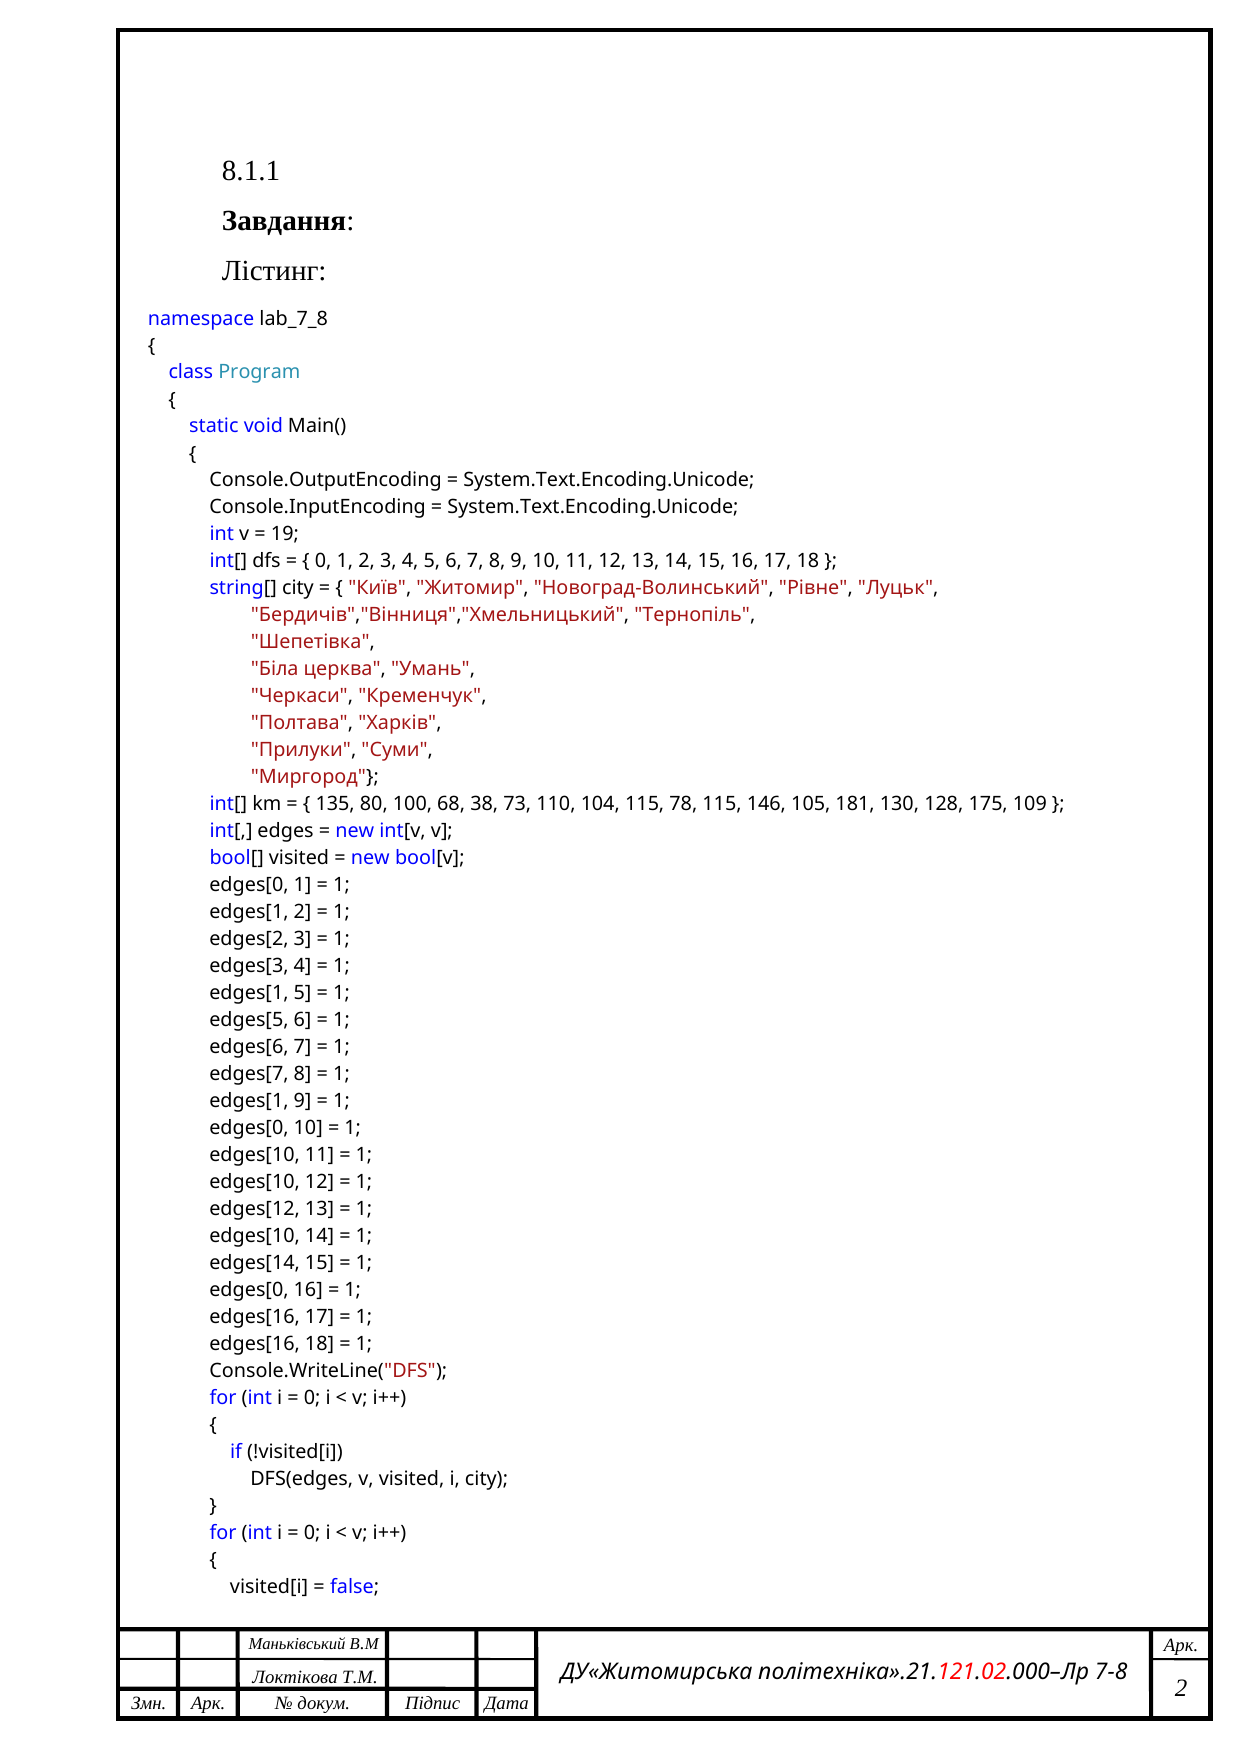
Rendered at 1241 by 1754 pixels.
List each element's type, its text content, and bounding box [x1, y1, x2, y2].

text { [148, 439, 1181, 466]
text namespace lab_7_8 [148, 304, 1181, 331]
text edges[3, 4] = 1; [148, 951, 1181, 978]
text int v = 19; [148, 520, 1181, 547]
text edges[0, 1] = 1; [148, 870, 1181, 897]
text DFS(edges, v, visited, i, city); [148, 1464, 1181, 1491]
text static void Main() [148, 412, 1181, 439]
text Console.InputEncoding = System.Text.Encoding.Unicode; [148, 493, 1181, 520]
text edges[14, 15] = 1; [148, 1248, 1181, 1275]
text edges[10, 14] = 1; [148, 1221, 1181, 1248]
text "Полтава", "Харків", [148, 708, 1181, 736]
text edges[0, 10] = 1; [148, 1113, 1181, 1140]
text { [148, 1410, 1181, 1437]
text } [148, 1491, 1181, 1518]
text edges[6, 7] = 1; [148, 1032, 1181, 1059]
text edges[1, 9] = 1; [148, 1086, 1181, 1113]
text edges[1, 2] = 1; [148, 897, 1181, 924]
text { [148, 1545, 1181, 1572]
text { [148, 385, 1181, 412]
text edges[10, 12] = 1; [148, 1167, 1181, 1194]
text class Program [148, 358, 1181, 385]
text "Бердичів","Вінниця","Хмельницький", "Тернопіль", [148, 601, 1181, 628]
text edges[12, 13] = 1; [148, 1194, 1181, 1221]
text Завдання: [148, 203, 1181, 237]
text Лістинг: [148, 253, 1181, 287]
text edges[16, 17] = 1; [148, 1302, 1181, 1329]
text if (!visited[i]) [148, 1437, 1181, 1464]
text 8.1.1 [148, 153, 1181, 186]
text visited[i] = false; [148, 1572, 1181, 1599]
text bool[] visited = new bool[v]; [148, 843, 1181, 870]
text "Черкаси", "Кременчук", [148, 682, 1181, 708]
text string[] city = { "Київ", "Житомир", "Новоград-Волинський", "Рівне", "Луцьк", [148, 574, 1181, 601]
text Console.WriteLine("DFS"); [148, 1356, 1181, 1383]
text int[] km = { 135, 80, 100, 68, 38, 73, 110, 104, 115, 78, 115, 146, 105, 181, 130, 128, 175, 109 }; [148, 789, 1181, 816]
text int[,] edges = new int[v, v]; [148, 816, 1181, 843]
text int[] dfs = { 0, 1, 2, 3, 4, 5, 6, 7, 8, 9, 10, 11, 12, 13, 14, 15, 16, 17, 18 }; [148, 547, 1181, 574]
text "Миргород"}; [148, 762, 1181, 789]
text "Біла церква", "Умань", [148, 654, 1181, 682]
text edges[0, 16] = 1; [148, 1275, 1181, 1302]
text edges[16, 18] = 1; [148, 1329, 1181, 1356]
text for (int i = 0; i < v; i++) [148, 1383, 1181, 1410]
text { [148, 331, 1181, 358]
text edges[5, 6] = 1; [148, 1005, 1181, 1032]
text edges[10, 11] = 1; [148, 1140, 1181, 1167]
text Console.OutputEncoding = System.Text.Encoding.Unicode; [148, 466, 1181, 493]
text edges[2, 3] = 1; [148, 924, 1181, 951]
text edges[1, 5] = 1; [148, 978, 1181, 1005]
text "Шепетівка", [148, 628, 1181, 654]
text "Прилуки", "Суми", [148, 736, 1181, 762]
text for (int i = 0; i < v; i++) [148, 1518, 1181, 1545]
text edges[7, 8] = 1; [148, 1059, 1181, 1086]
